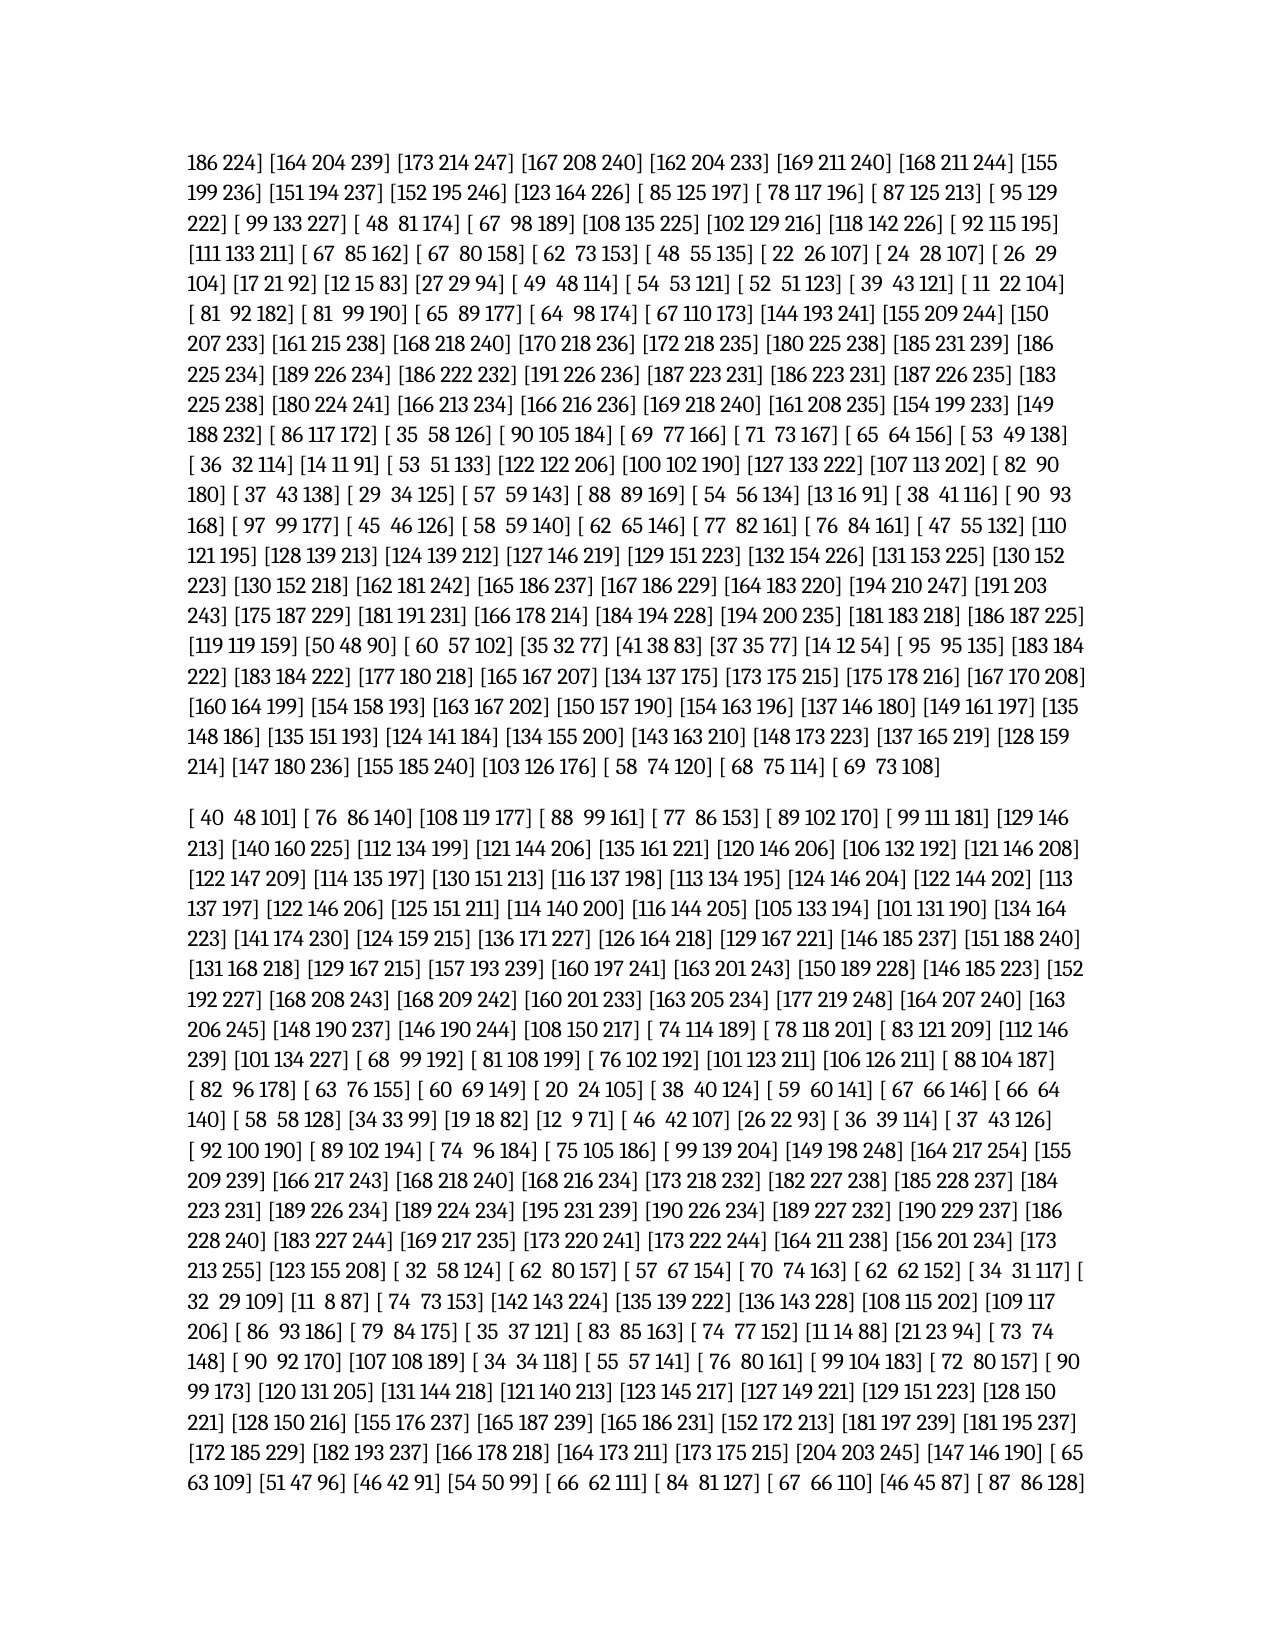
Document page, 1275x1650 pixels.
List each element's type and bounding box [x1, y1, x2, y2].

text [187, 805, 1087, 1496]
text [187, 150, 1087, 781]
